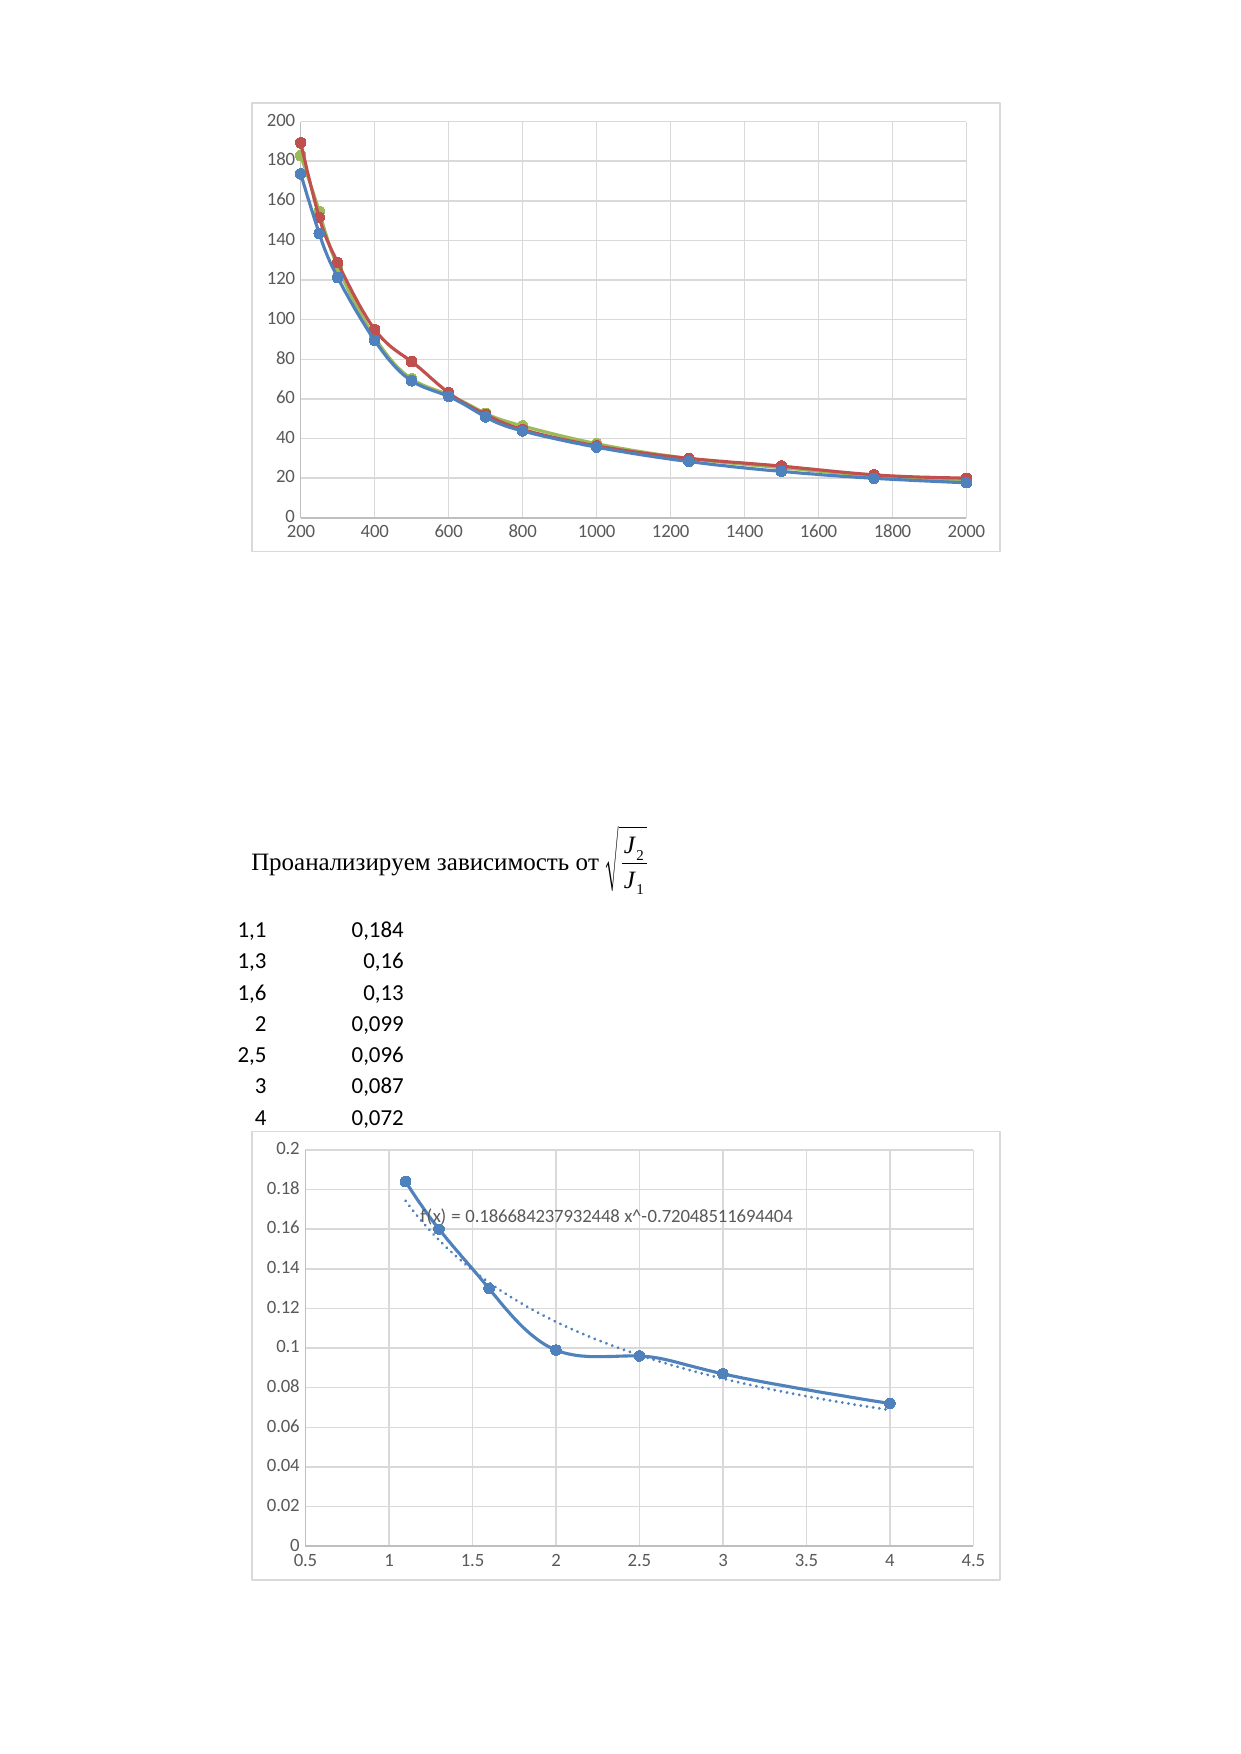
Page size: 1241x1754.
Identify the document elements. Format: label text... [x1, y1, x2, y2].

table_cell 3 [177, 1068, 277, 1099]
table_cell 1,6 [177, 975, 277, 1006]
table_cell 0,072 [277, 1100, 415, 1131]
table_cell 0,096 [277, 1037, 415, 1068]
table_cell 0,087 [277, 1068, 415, 1099]
table_cell 0,099 [277, 1006, 415, 1037]
table_cell 1,3 [177, 943, 277, 974]
table_cell 4 [177, 1100, 277, 1131]
table_header 1,1 [177, 912, 277, 943]
text Проанализируем зависимость от [177, 826, 1152, 898]
table_cell 2,5 [177, 1037, 277, 1068]
table_cell 0,16 [277, 943, 415, 974]
table_cell 0,13 [277, 975, 415, 1006]
table_cell 2 [177, 1006, 277, 1037]
table_header 0,184 [277, 912, 415, 943]
